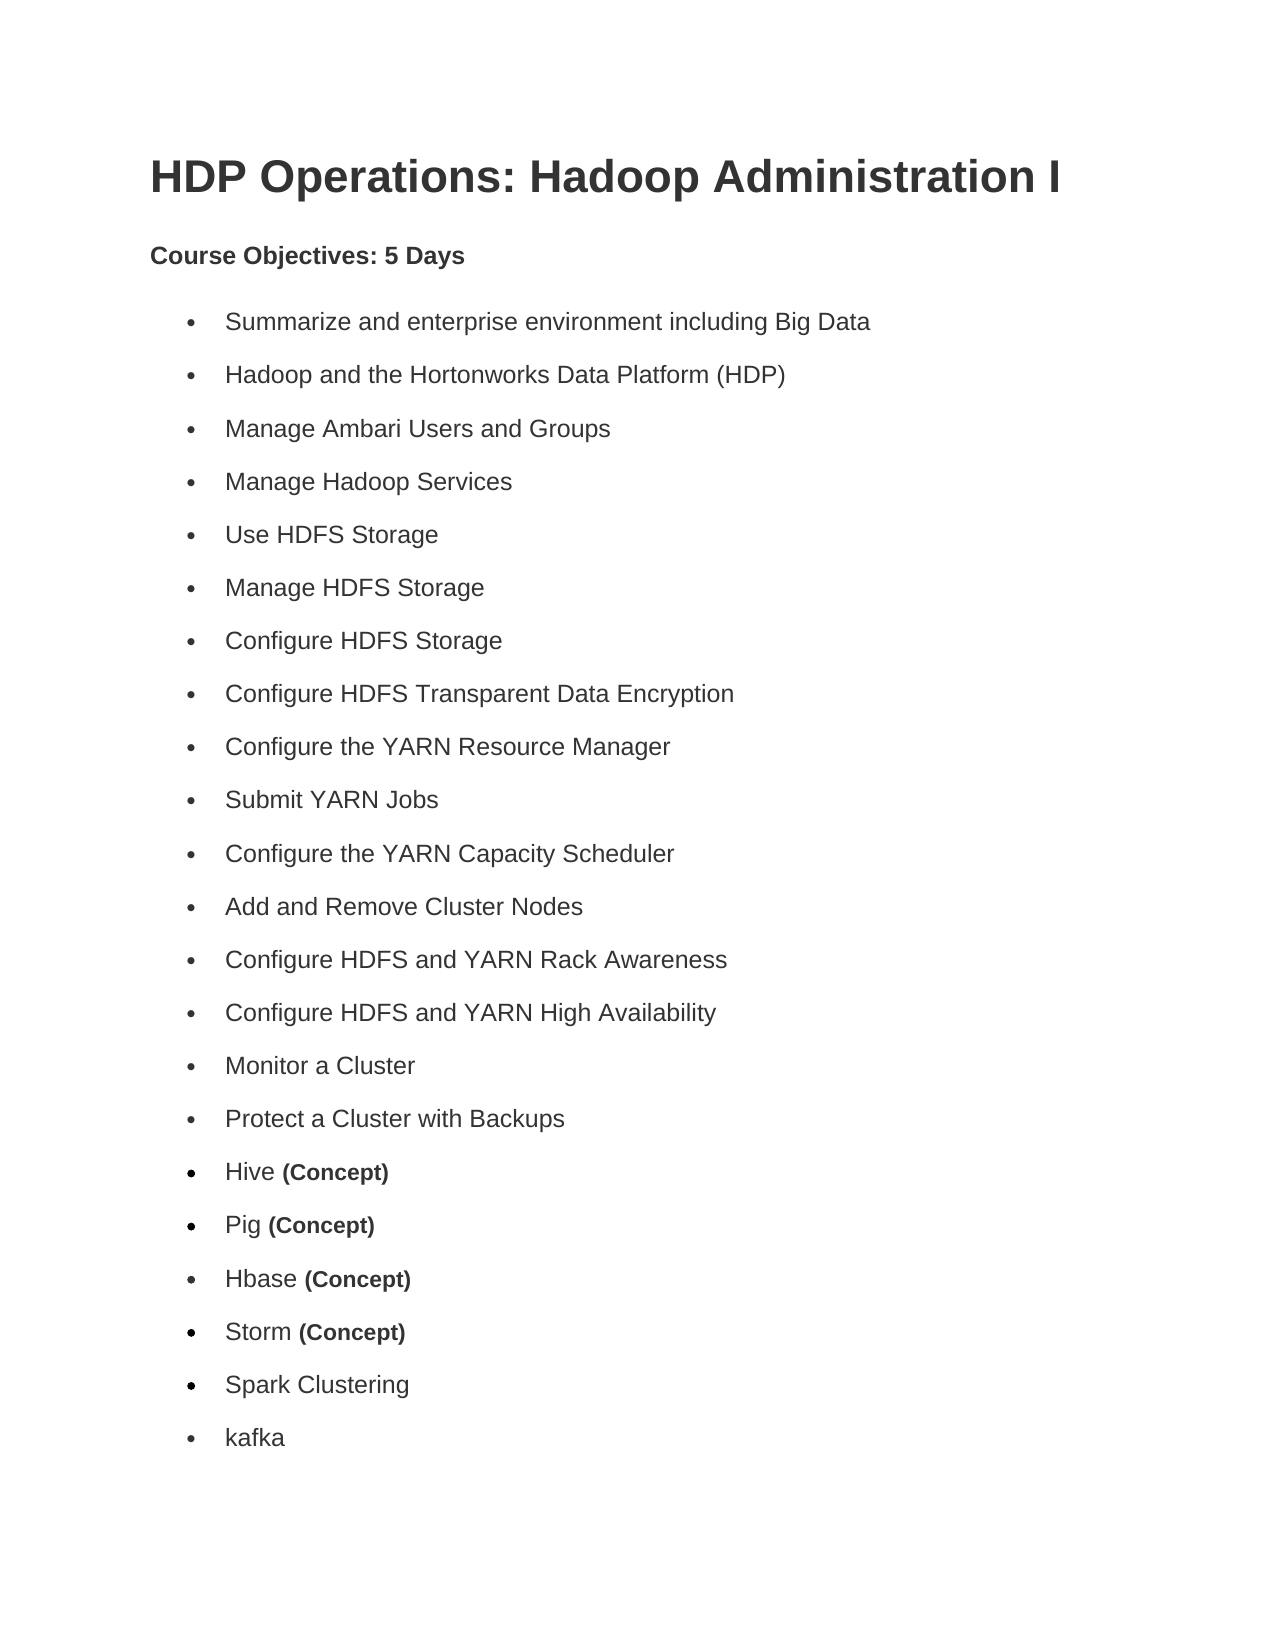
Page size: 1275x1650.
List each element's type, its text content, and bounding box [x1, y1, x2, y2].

list Configure HDFS Transparent Data Encryption [187, 670, 1125, 708]
list Manage HDFS Storage [187, 564, 1125, 602]
list Hive (Concept) [187, 1148, 1125, 1186]
text HDP Operations: Hadoop Administration I [150, 150, 1125, 203]
list Pig (Concept) [187, 1202, 1125, 1239]
list kafka [187, 1414, 1125, 1452]
list Submit YARN Jobs [187, 777, 1125, 814]
list Configure HDFS Storage [187, 617, 1125, 655]
list Hadoop and the Hortonworks Data Platform (HDP) [187, 352, 1125, 389]
list Hbase (Concept) [187, 1255, 1125, 1292]
list Use HDFS Storage [187, 511, 1125, 548]
list Configure the YARN Capacity Scheduler [187, 830, 1125, 867]
list Protect a Cluster with Backups [187, 1095, 1125, 1133]
text Course Objectives: 5 Days [150, 232, 1125, 269]
list Spark Clustering [187, 1361, 1125, 1398]
list Summarize and enterprise environment including Big Data [187, 298, 1125, 336]
list Add and Remove Cluster Nodes [187, 883, 1125, 920]
list Configure HDFS and YARN High Availability [187, 989, 1125, 1027]
list Configure the YARN Resource Manager [187, 723, 1125, 761]
list Configure HDFS and YARN Rack Awareness [187, 936, 1125, 973]
list Monitor a Cluster [187, 1042, 1125, 1080]
list Manage Ambari Users and Groups [187, 405, 1125, 442]
list Storm (Concept) [187, 1308, 1125, 1345]
list Manage Hadoop Services [187, 458, 1125, 495]
